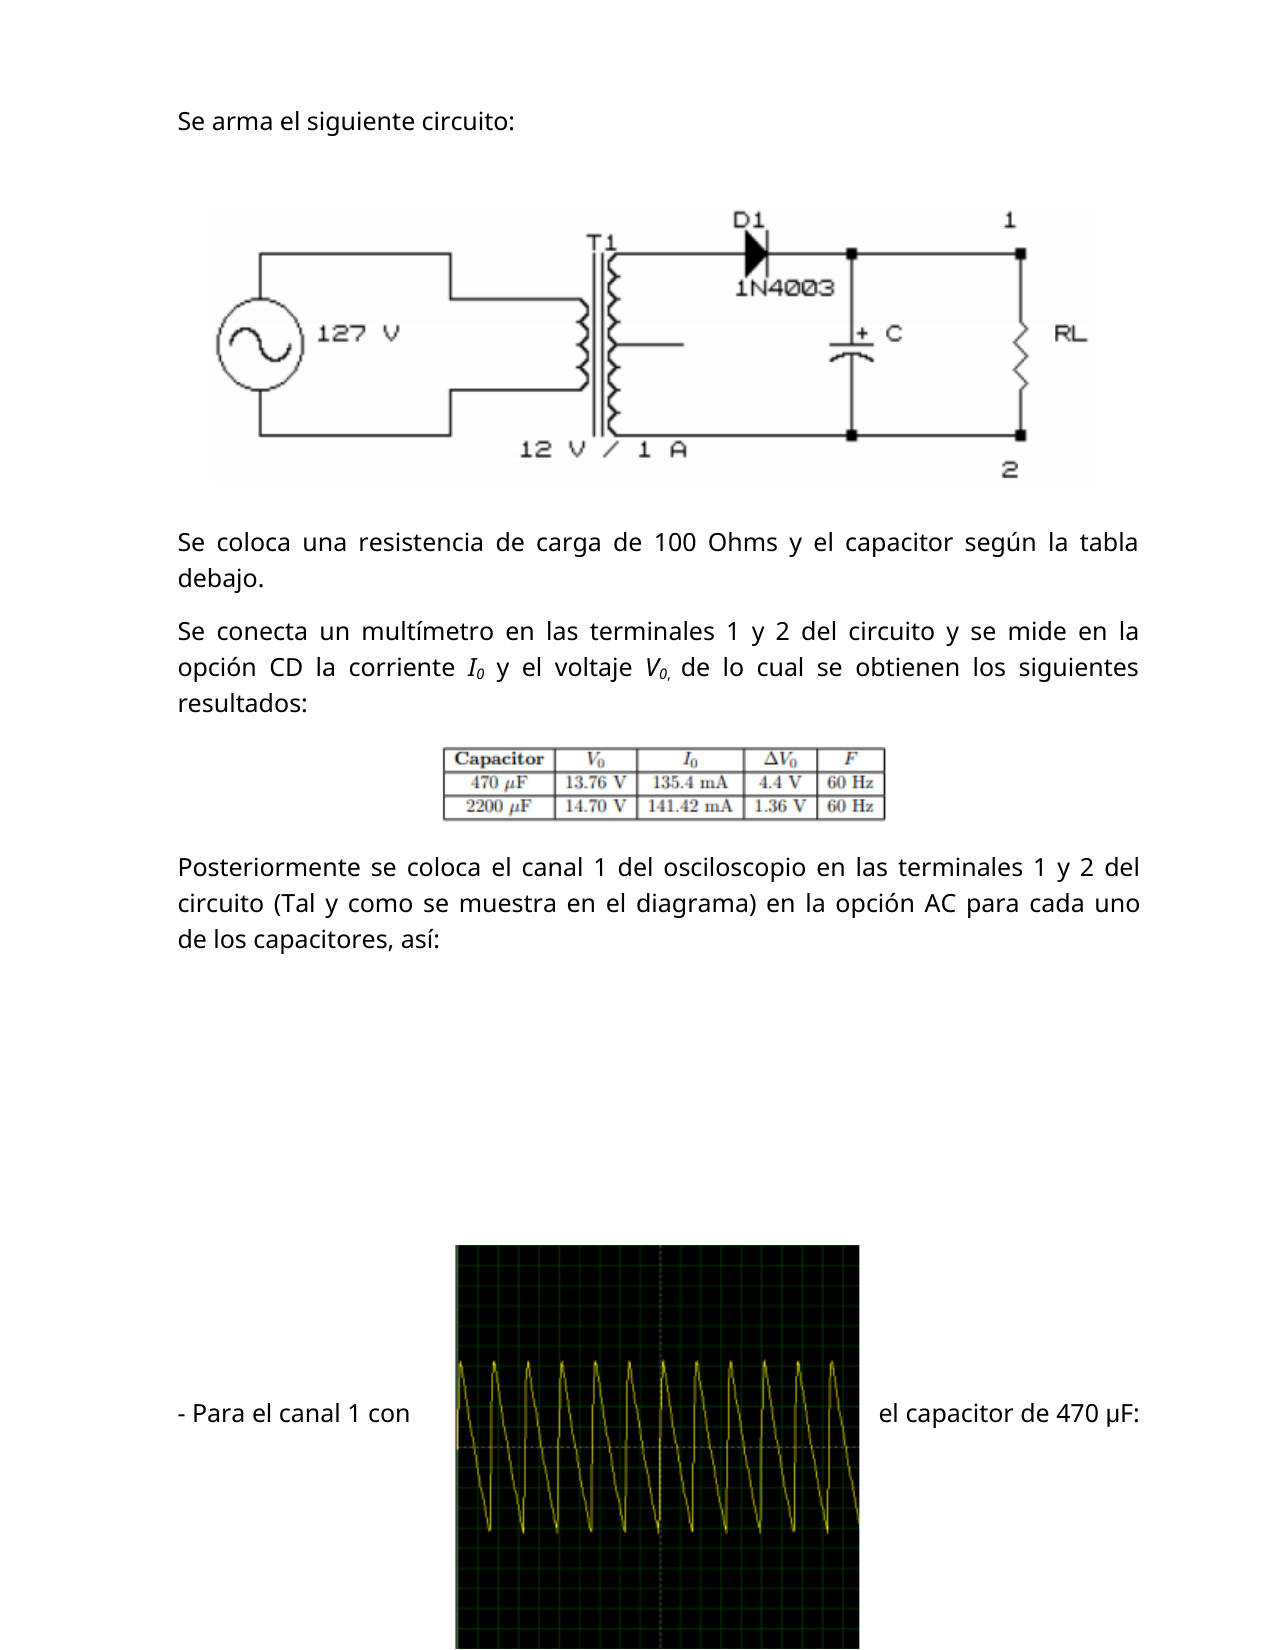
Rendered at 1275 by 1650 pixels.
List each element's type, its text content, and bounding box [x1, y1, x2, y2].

picture [212, 204, 1097, 483]
text Se arma el siguiente circuito: [103, 103, 1152, 137]
picture [434, 738, 895, 831]
text - Para el canal 1 con el capacitor de 470 μF: [860, 1396, 1152, 1430]
text Posteriormente se coloca el canal 1 del osciloscopio en las terminales 1 y 2 del circuito (Tal y como se muestra en el diagrama) en la opción AC para cada uno de los capacitores, así: [103, 849, 1152, 955]
picture [454, 1245, 860, 1649]
text Se coloca una resistencia de carga de 100 Ohms y el capacitor según la tabla debajo. [103, 525, 1152, 595]
text - Para el canal 1 con el capacitor de 470 μF: [103, 1396, 454, 1430]
text Se conecta un multímetro en las terminales 1 y 2 del circuito y se mide en la opción CD la corriente I0 y el voltaje V0, de lo cual se obtienen los siguientes resultados: [103, 614, 1152, 720]
